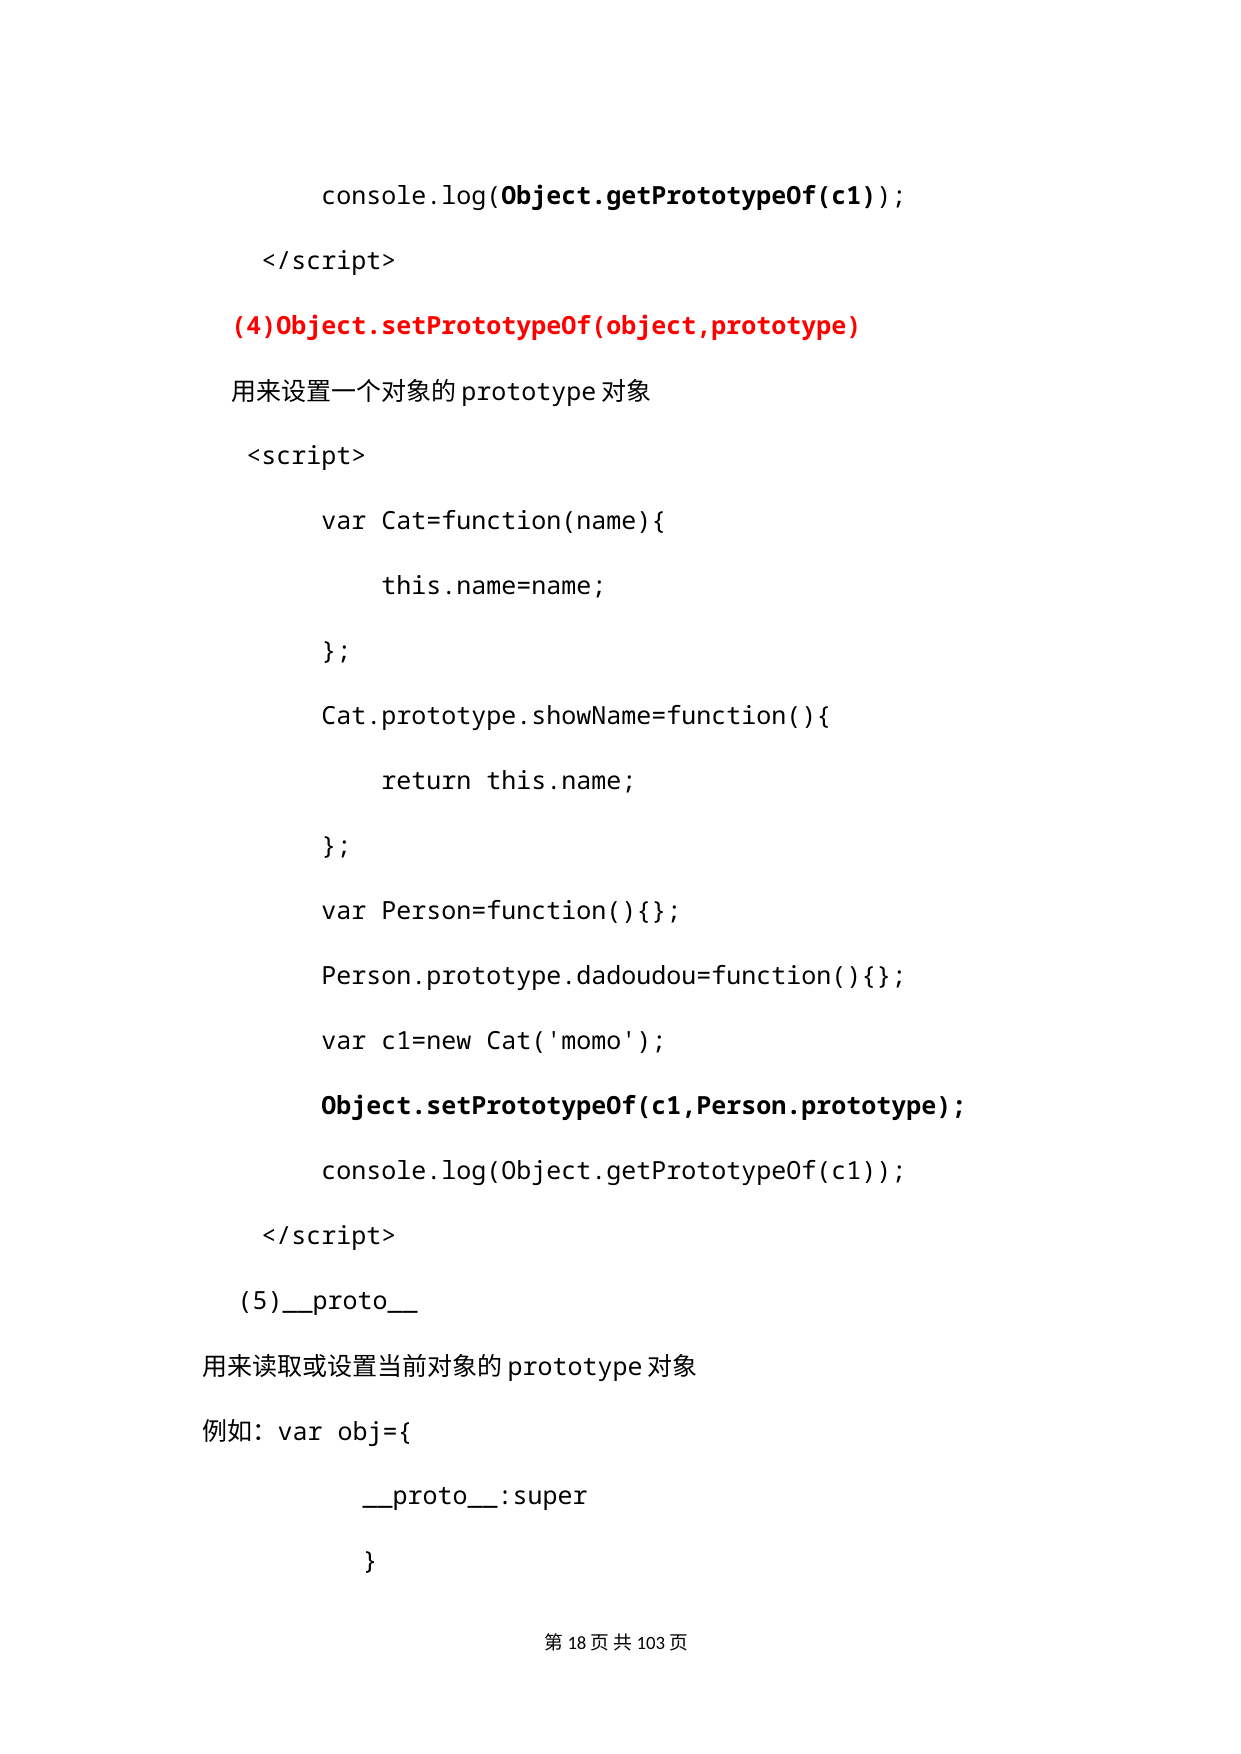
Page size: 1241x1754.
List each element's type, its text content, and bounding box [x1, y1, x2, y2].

list </script> [187, 227, 1053, 292]
list </script> [187, 1202, 1053, 1267]
list this.name=name; [187, 552, 1053, 617]
list }; [187, 812, 1053, 877]
list } [319, 1527, 1053, 1592]
list var Person=function(){}; [187, 877, 1053, 942]
list 用来设置一个对象的prototype对象 [187, 357, 1053, 422]
list <script> [187, 422, 1053, 487]
list }; [187, 617, 1053, 682]
list __proto__:super [319, 1462, 1053, 1527]
list __proto__ [187, 1267, 1053, 1332]
list Person.prototype.dadoudou=function(){}; [187, 942, 1053, 1007]
list var c1=new Cat('momo'); [187, 1007, 1053, 1072]
list Cat.prototype.showName=function(){ [187, 682, 1053, 747]
list 用来读取或设置当前对象的prototype对象 [187, 1332, 1053, 1397]
list Object.setPrototypeOf(object,prototype) [187, 292, 1053, 357]
list 例如：var obj={ [187, 1397, 1053, 1462]
list return this.name; [187, 747, 1053, 812]
list console.log(Object.getPrototypeOf(c1)); [187, 1137, 1053, 1202]
list var Cat=function(name){ [187, 487, 1053, 552]
list Object.setPrototypeOf(c1,Person.prototype); [187, 1072, 1053, 1137]
list console.log(Object.getPrototypeOf(c1)); [187, 162, 1053, 227]
